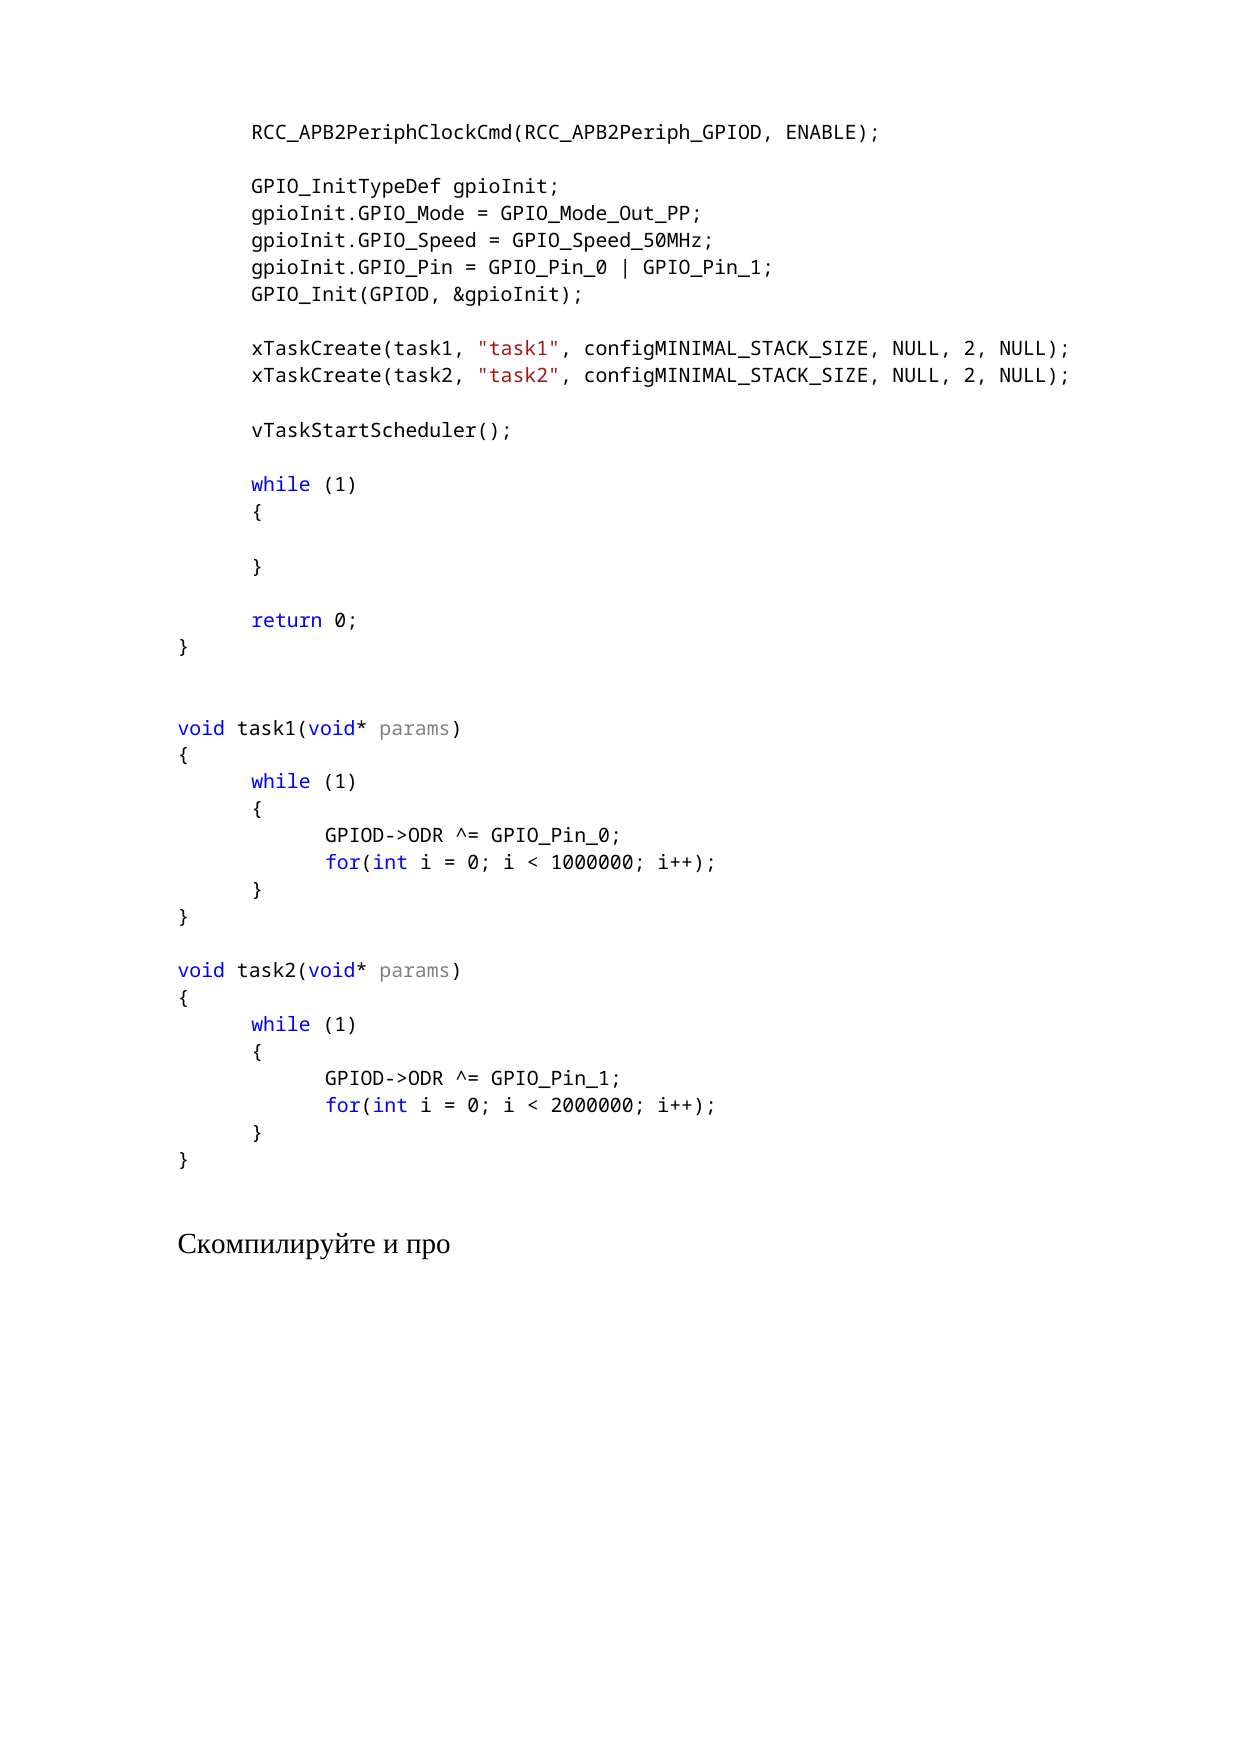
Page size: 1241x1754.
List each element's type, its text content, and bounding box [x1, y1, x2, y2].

text { [177, 741, 1152, 768]
text vTaskStartScheduler(); [177, 416, 1152, 443]
text GPIO_InitTypeDef gpioInit; [177, 172, 1152, 199]
text while (1) [177, 470, 1152, 497]
text { [177, 983, 1152, 1011]
text gpioInit.GPIO_Mode = GPIO_Mode_Out_PP; [177, 199, 1152, 226]
text xTaskCreate(task2, "task2", configMINIMAL_STACK_SIZE, NULL, 2, NULL); [177, 361, 1152, 388]
text } [177, 633, 1152, 660]
text while (1) [177, 768, 1152, 795]
text GPIOD->ODR ^= GPIO_Pin_0; [177, 822, 1152, 849]
text xTaskCreate(task1, "task1", configMINIMAL_STACK_SIZE, NULL, 2, NULL); [177, 334, 1152, 361]
text Скомпилируйте и про [177, 1226, 1152, 1260]
text { [177, 795, 1152, 822]
text } [177, 1145, 1152, 1172]
text void task1(void* params) [177, 714, 1152, 741]
text } [177, 876, 1152, 903]
text return 0; [177, 606, 1152, 633]
text GPIOD->ODR ^= GPIO_Pin_1; [177, 1064, 1152, 1091]
text { [177, 1037, 1152, 1064]
text gpioInit.GPIO_Speed = GPIO_Speed_50MHz; [177, 226, 1152, 253]
text GPIO_Init(GPIOD, &gpioInit); [177, 280, 1152, 307]
text } [177, 1118, 1152, 1145]
text void task2(void* params) [177, 957, 1152, 983]
text for(int i = 0; i < 2000000; i++); [177, 1091, 1152, 1118]
text } [177, 552, 1152, 579]
text while (1) [177, 1011, 1152, 1037]
text { [177, 497, 1152, 524]
text for(int i = 0; i < 1000000; i++); [177, 849, 1152, 876]
text RCC_APB2PeriphClockCmd(RCC_APB2Periph_GPIOD, ENABLE); [177, 118, 1152, 145]
text } [177, 903, 1152, 929]
text gpioInit.GPIO_Pin = GPIO_Pin_0 | GPIO_Pin_1; [177, 253, 1152, 280]
